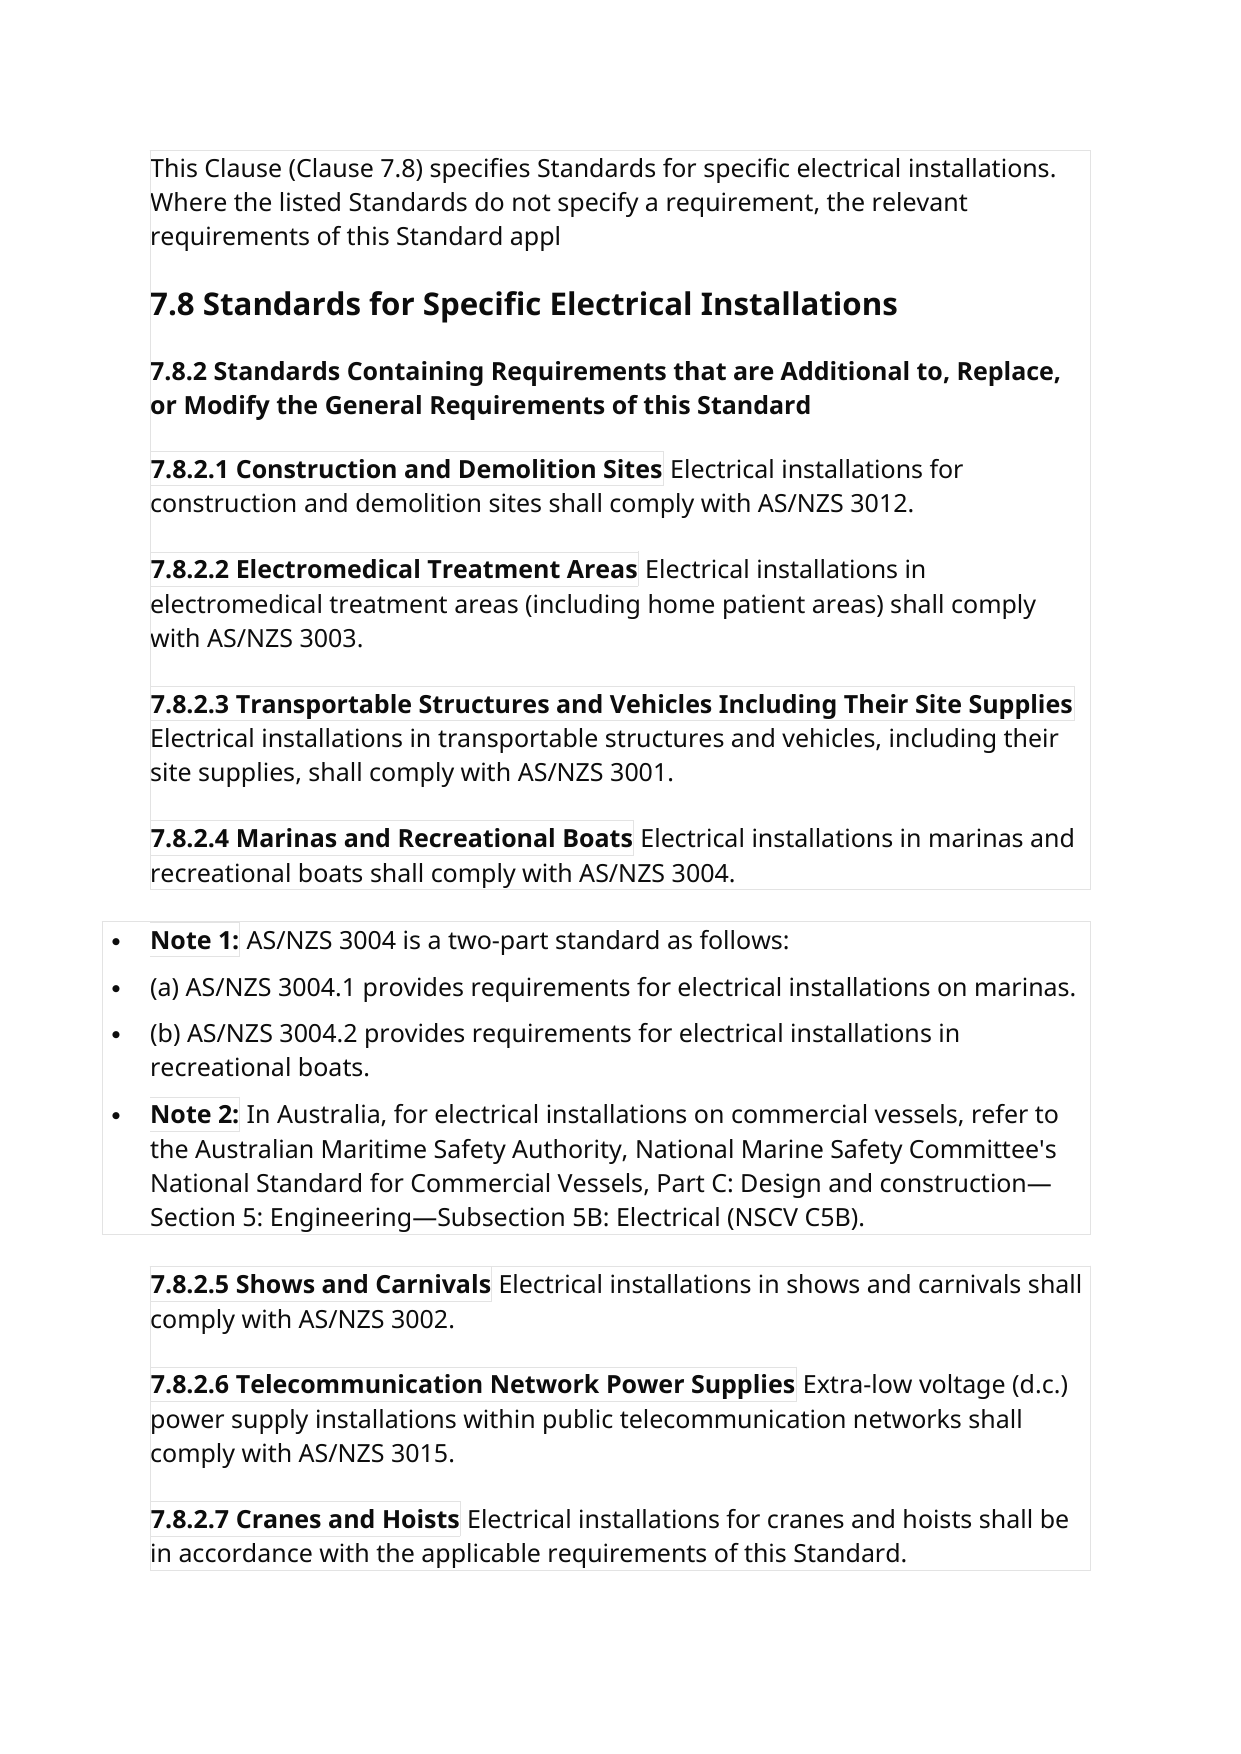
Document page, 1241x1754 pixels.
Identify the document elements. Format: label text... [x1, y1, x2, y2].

text 7.8.2.3 Transportable Structures and Vehicles Including Their Site Supplies Electrical installations in transportable structures and vehicles, including their site supplies, shall comply with AS/NZS 3001. [151, 685, 1090, 789]
list (b) AS/NZS 3004.2 provides requirements for electrical installations in recreational boats. [103, 1015, 1090, 1084]
list Note 2: In Australia, for electrical installations on commercial vessels, refer to the Australian Maritime Safety Authority, National Marine Safety Committee's National Standard for Commercial Vessels, Part C: Design and construction—Section 5: Engineering—Subsection 5B: Electrical (NSCV C5B). [103, 1096, 1090, 1234]
text 7.8.2.4 Marinas and Recreational Boats Electrical installations in marinas and recreational boats shall comply with AS/NZS 3004. [151, 820, 1090, 889]
text 7.8.2.2 Electromedical Treatment Areas Electrical installations in electromedical treatment areas (including home patient areas) shall comply with AS/NZS 3003. [151, 551, 1090, 654]
text 7.8.2 Standards Containing Requirements that are Additional to, Replace, or Modify the General Requirements of this Standard [151, 353, 1090, 422]
text 7.8 Standards for Specific Electrical Installations [151, 281, 1090, 324]
text 7.8.2.7 Cranes and Hoists Electrical installations for cranes and hoists shall be in accordance with the applicable requirements of this Standard. [151, 1501, 1090, 1570]
text This Clause (Clause 7.8) specifies Standards for specific electrical installations. Where the listed Standards do not specify a requirement, the relevant requirements of this Standard appl [151, 151, 1090, 253]
list Note 1: AS/NZS 3004 is a two-part standard as follows: [103, 922, 239, 957]
text 7.8.2.6 Telecommunication Network Power Supplies Extra-low voltage (d.c.) power supply installations within public telecommunication networks shall comply with AS/NZS 3015. [151, 1366, 1090, 1470]
list (a) AS/NZS 3004.1 provides requirements for electrical installations on marinas. [103, 969, 1090, 1003]
list Note 1: AS/NZS 3004 is a two-part standard as follows: [240, 922, 1090, 957]
text 7.8.2.5 Shows and Carnivals Electrical installations in shows and carnivals shall comply with AS/NZS 3002. [151, 1267, 1090, 1335]
text 7.8.2.1 Construction and Demolition Sites Electrical installations for construction and demolition sites shall comply with AS/NZS 3012. [151, 450, 1090, 520]
